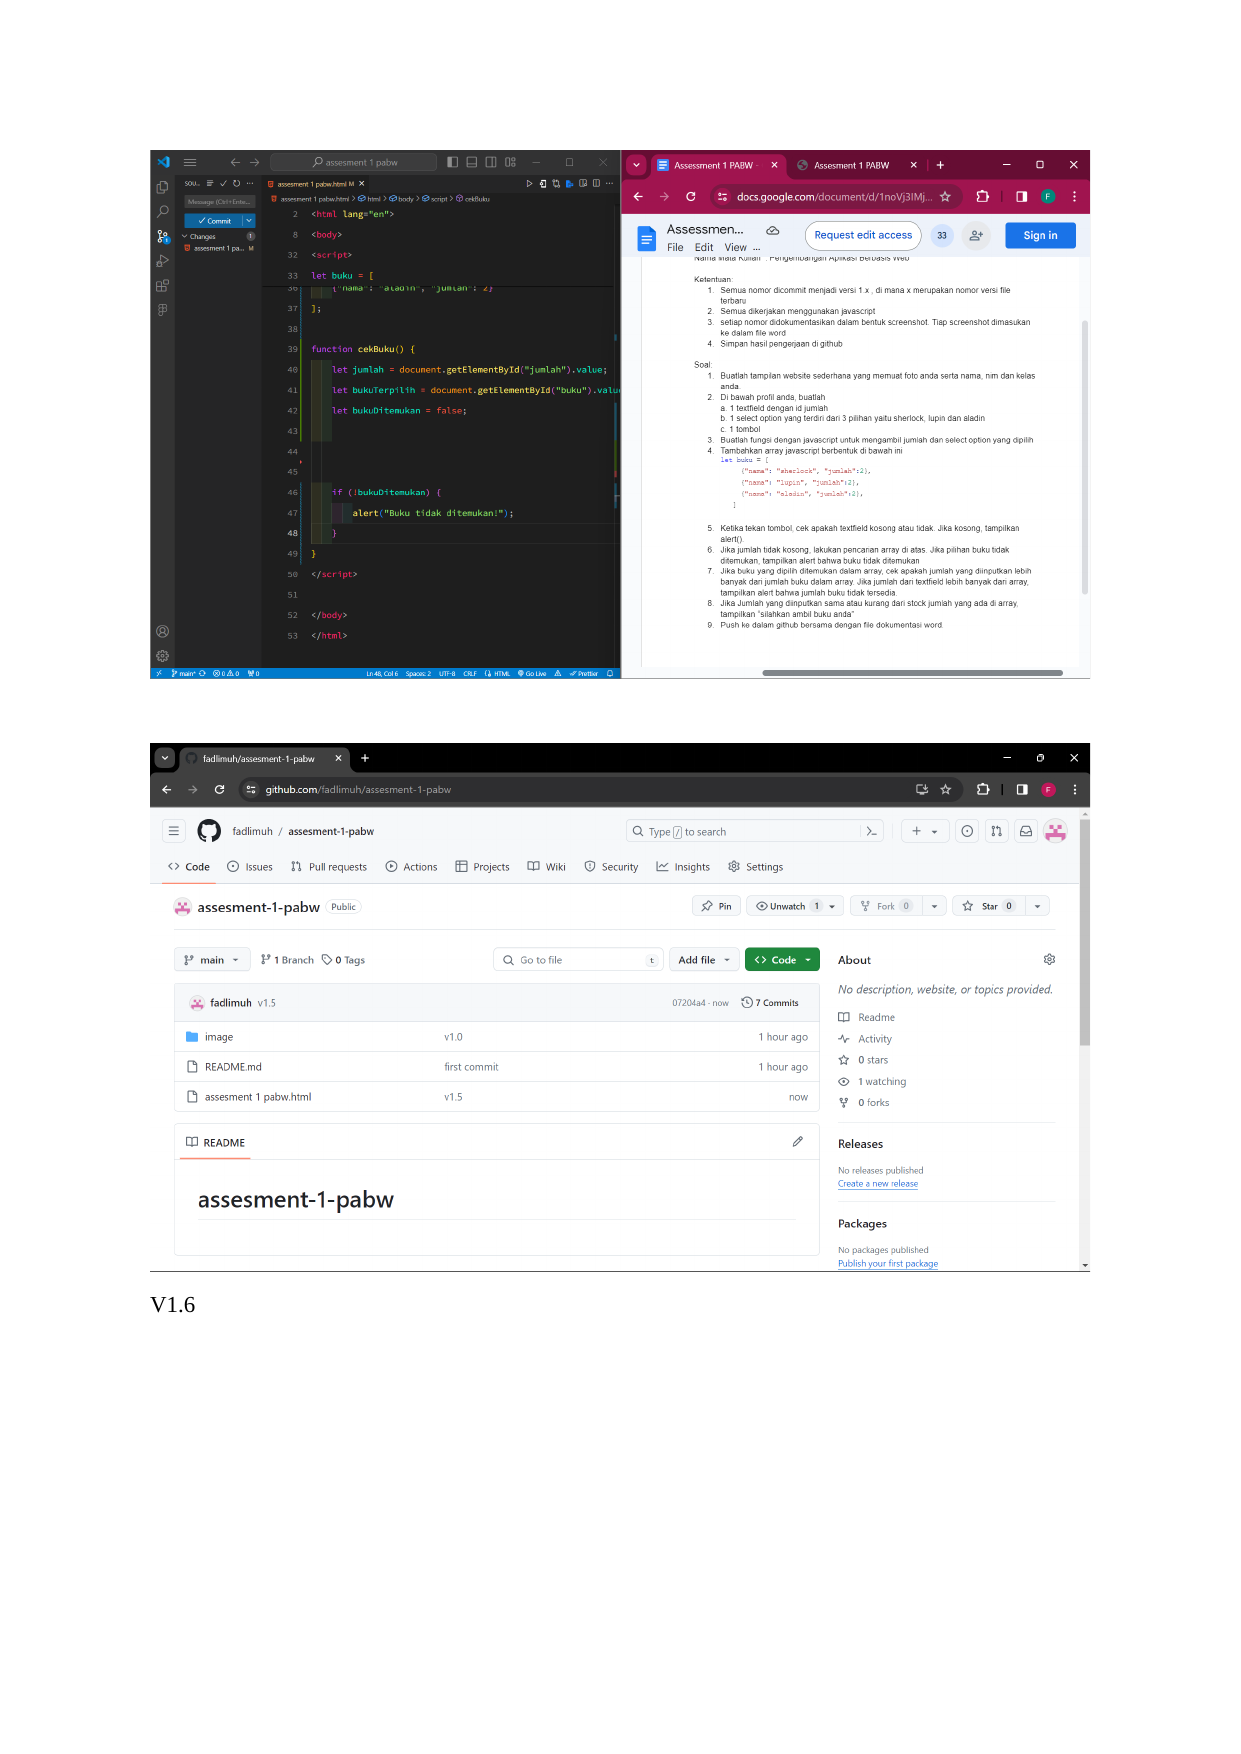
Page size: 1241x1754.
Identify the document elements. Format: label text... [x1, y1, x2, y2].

picture [150, 743, 1091, 1272]
picture [150, 150, 1091, 679]
text V1.6 [150, 1291, 1090, 1317]
